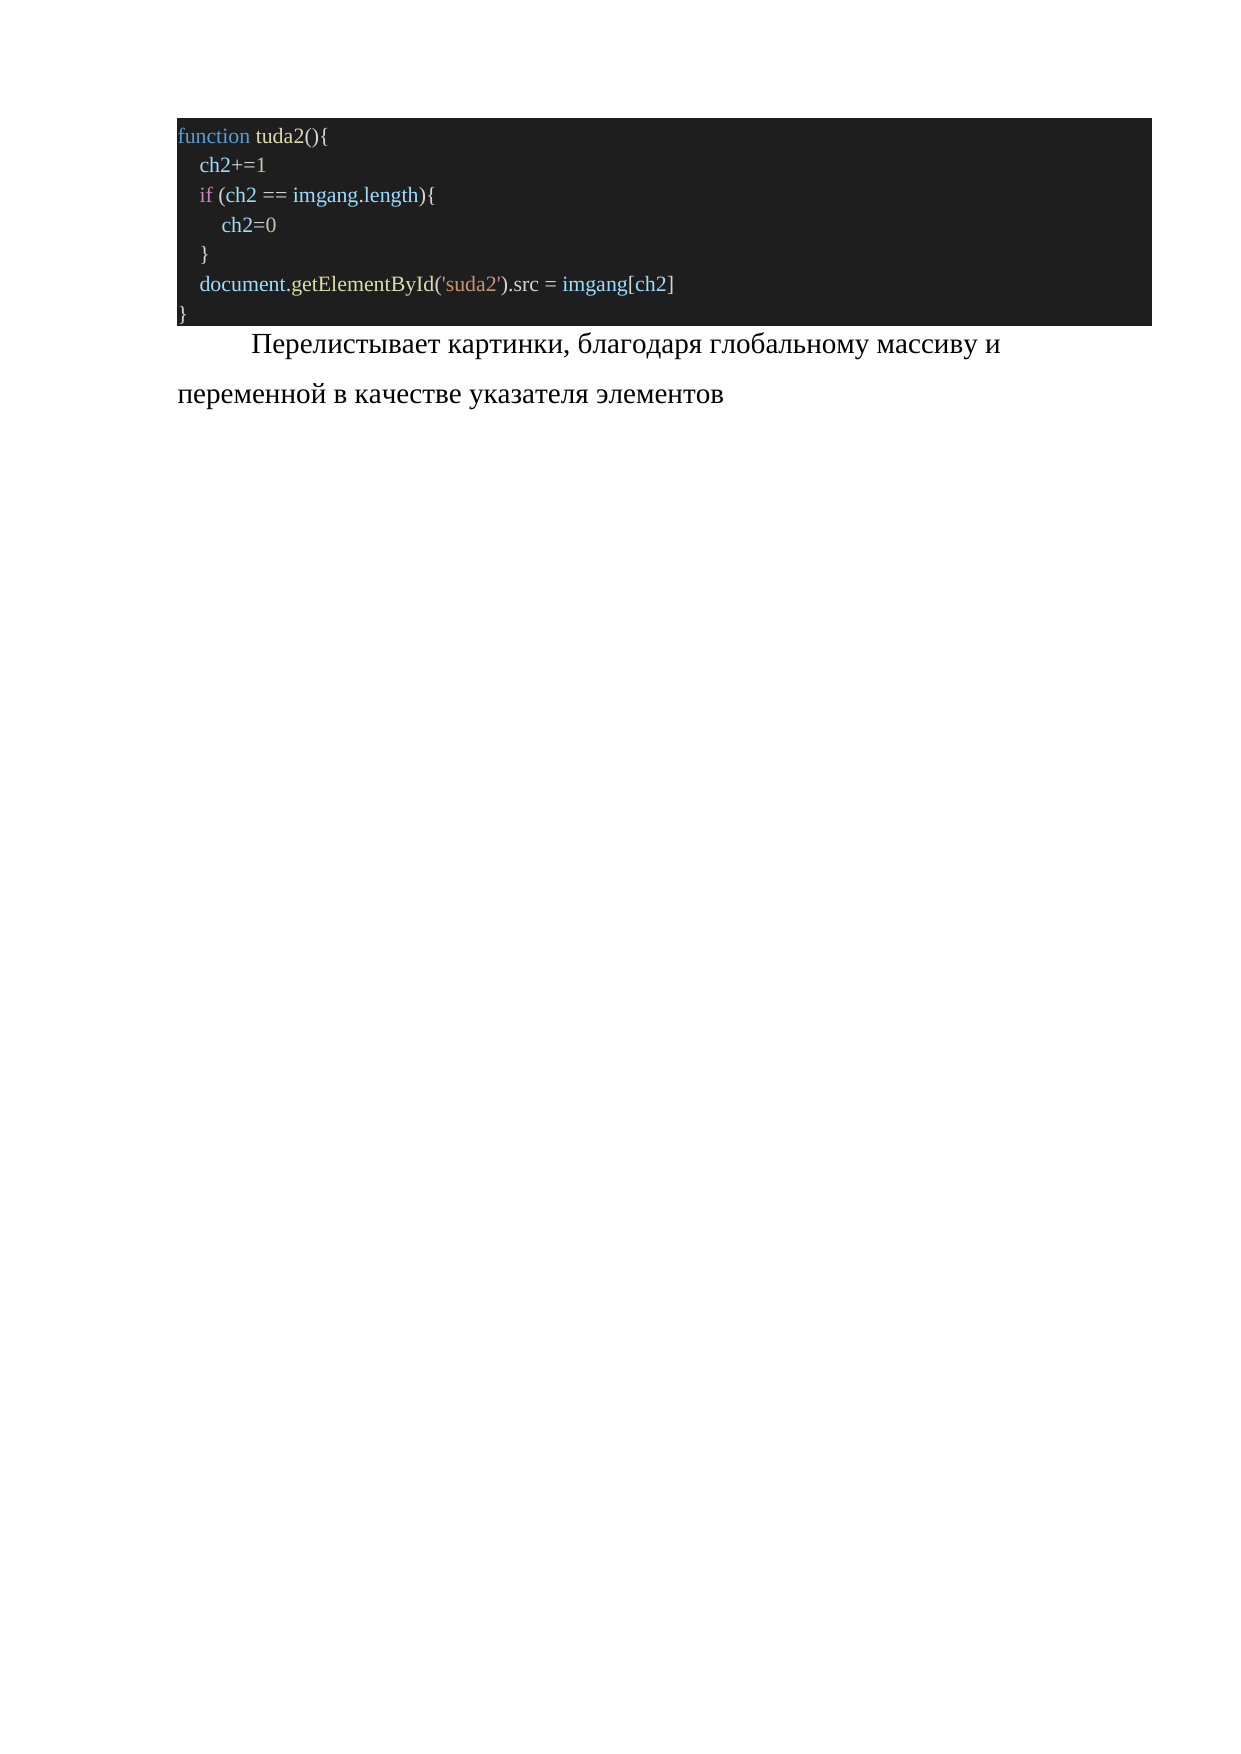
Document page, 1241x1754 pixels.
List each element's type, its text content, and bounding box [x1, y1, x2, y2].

text if (ch2 == imgang.length){ [177, 177, 1152, 207]
text ch2=0 [177, 207, 1152, 237]
text } [177, 296, 1152, 326]
text } [177, 237, 1152, 267]
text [177, 326, 1152, 410]
text ch2+=1 [177, 148, 1152, 177]
text function tuda2(){ [177, 118, 1152, 148]
text document.getElementById('suda2').src = imgang[ch2] [177, 267, 1152, 296]
